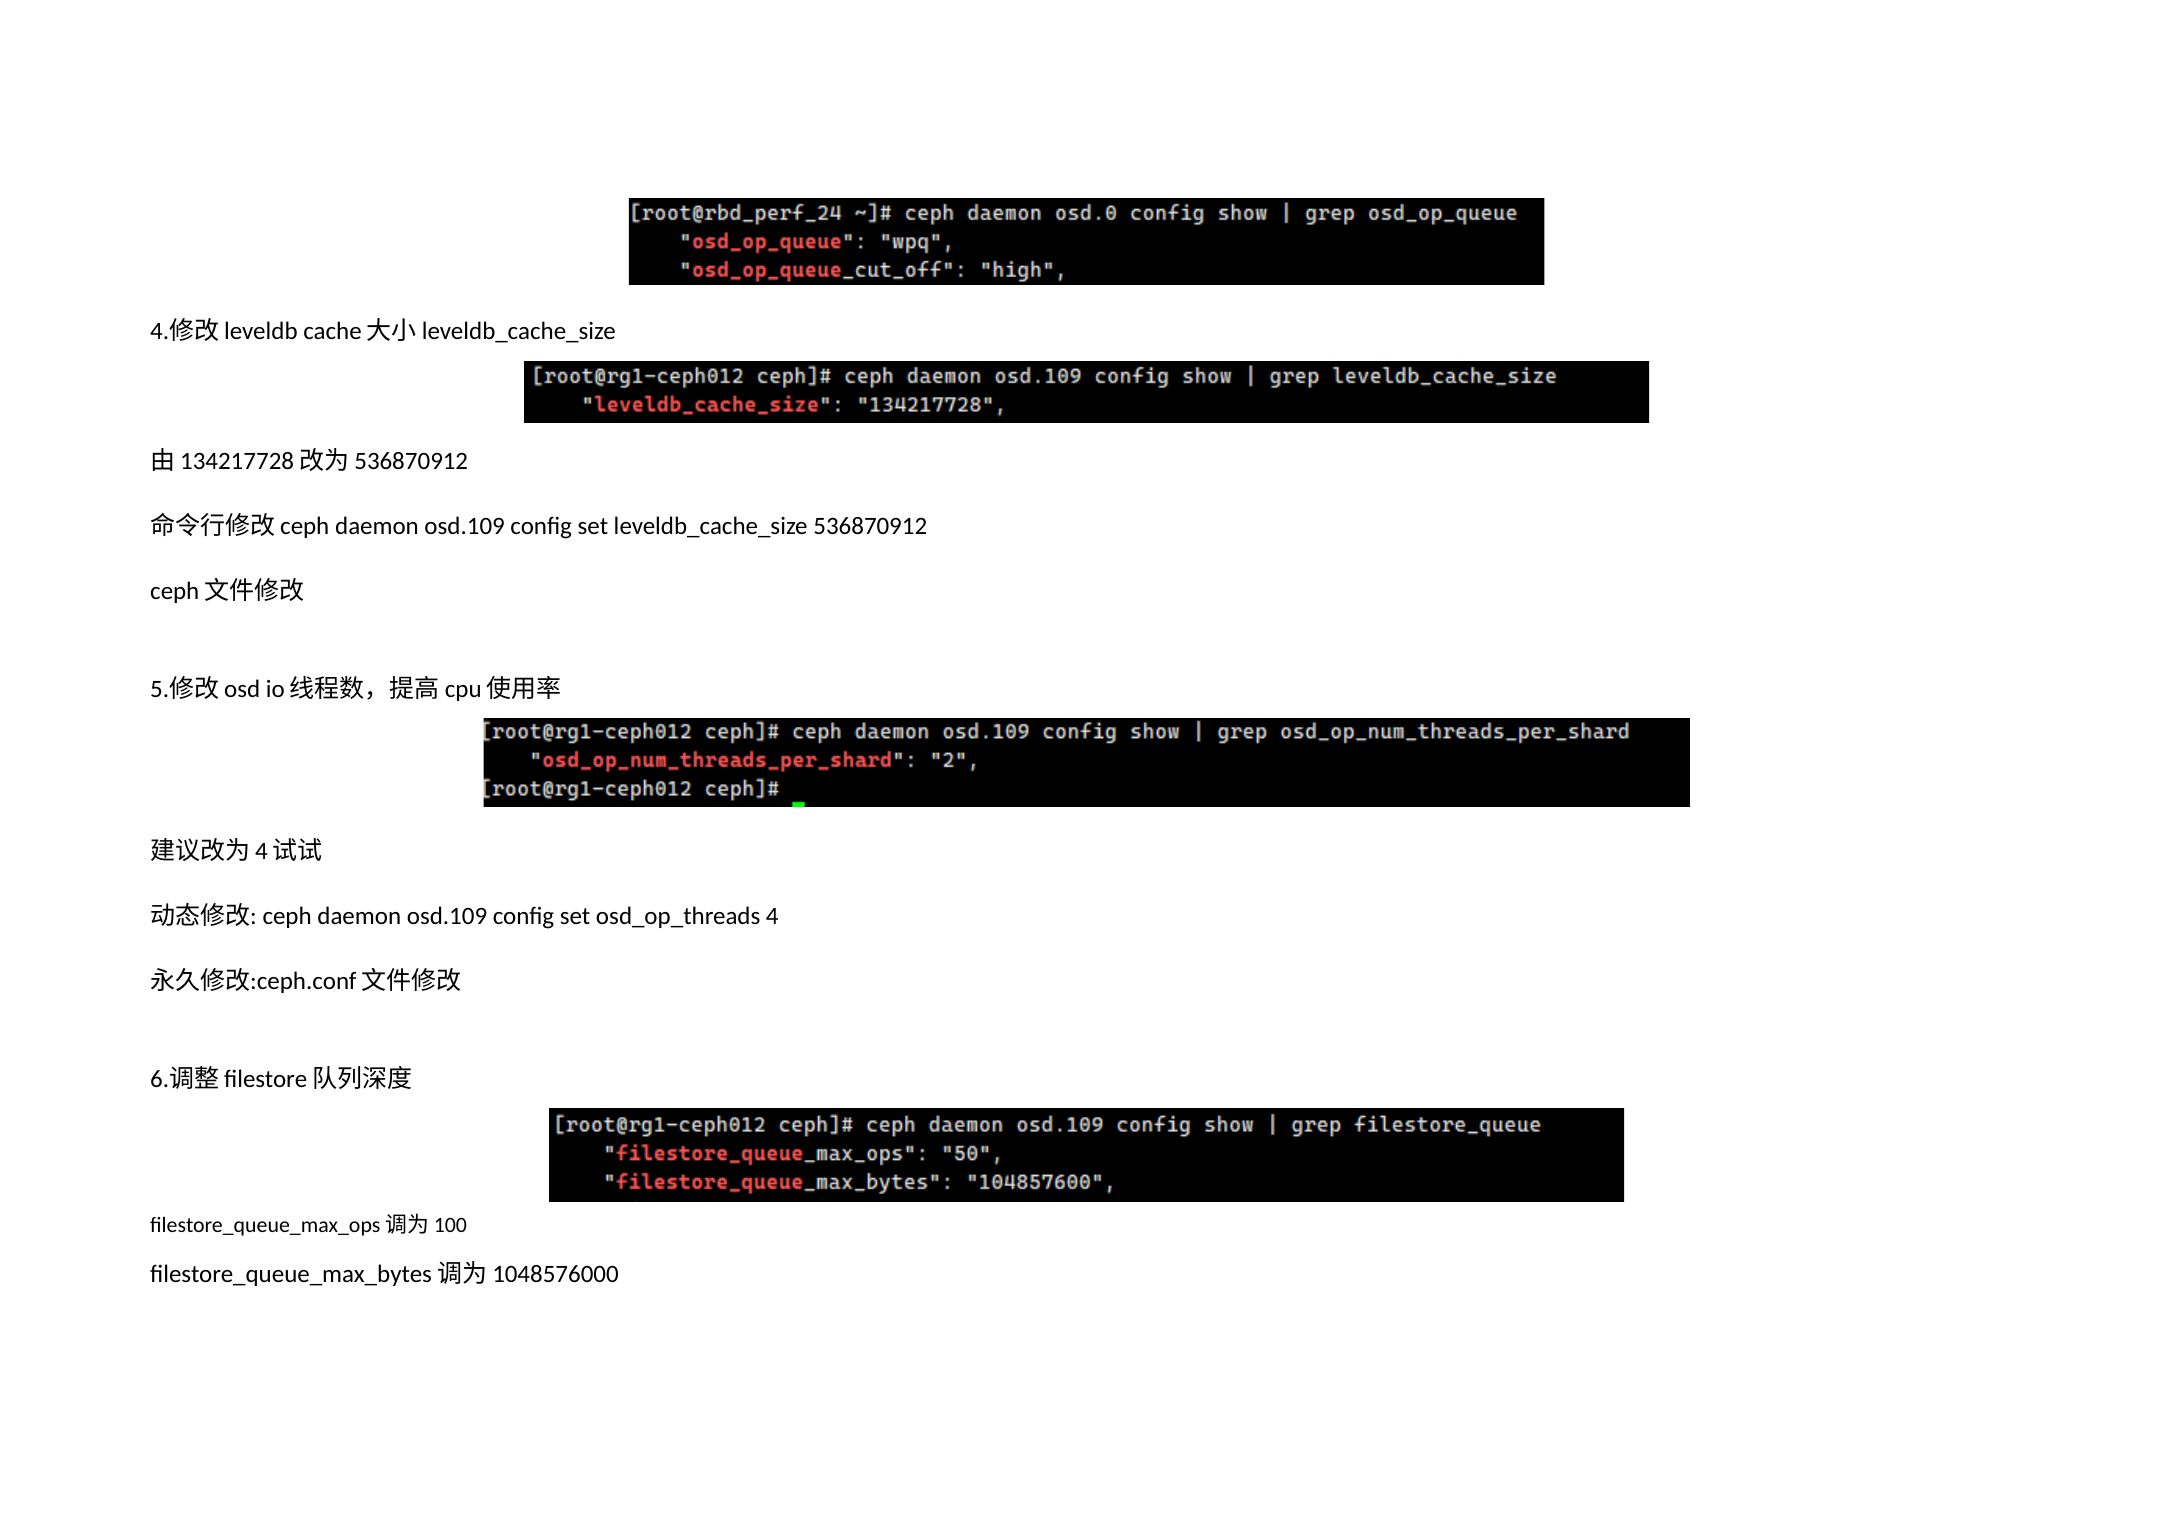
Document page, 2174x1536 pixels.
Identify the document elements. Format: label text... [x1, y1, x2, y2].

text filestore_queue_max_ops 调为100 [150, 1206, 2023, 1239]
text 由134217728改为536870912 [150, 426, 2023, 491]
text 5.修改osd io线程数，提高cpu使用率 [150, 654, 2023, 719]
text ceph文件修改 [150, 556, 2023, 621]
text 永久修改:ceph.conf文件修改 [150, 946, 2023, 1011]
text 动态修改: ceph daemon osd.109 config set osd_op_threads 4 [150, 881, 2023, 946]
text filestore_queue_max_bytes调为1048576000 [150, 1239, 2023, 1304]
text 4.修改leveldb cache大小leveldb_cache_size [150, 296, 2023, 361]
picture [628, 198, 1545, 285]
text 建议改为4试试 [150, 816, 2023, 881]
picture [524, 361, 1650, 423]
text 命令行修改ceph daemon osd.109 config set leveldb_cache_size 536870912 [150, 491, 2023, 556]
picture [483, 718, 1690, 807]
picture [549, 1108, 1625, 1202]
text 6.调整filestore队列深度 [150, 1044, 2023, 1109]
